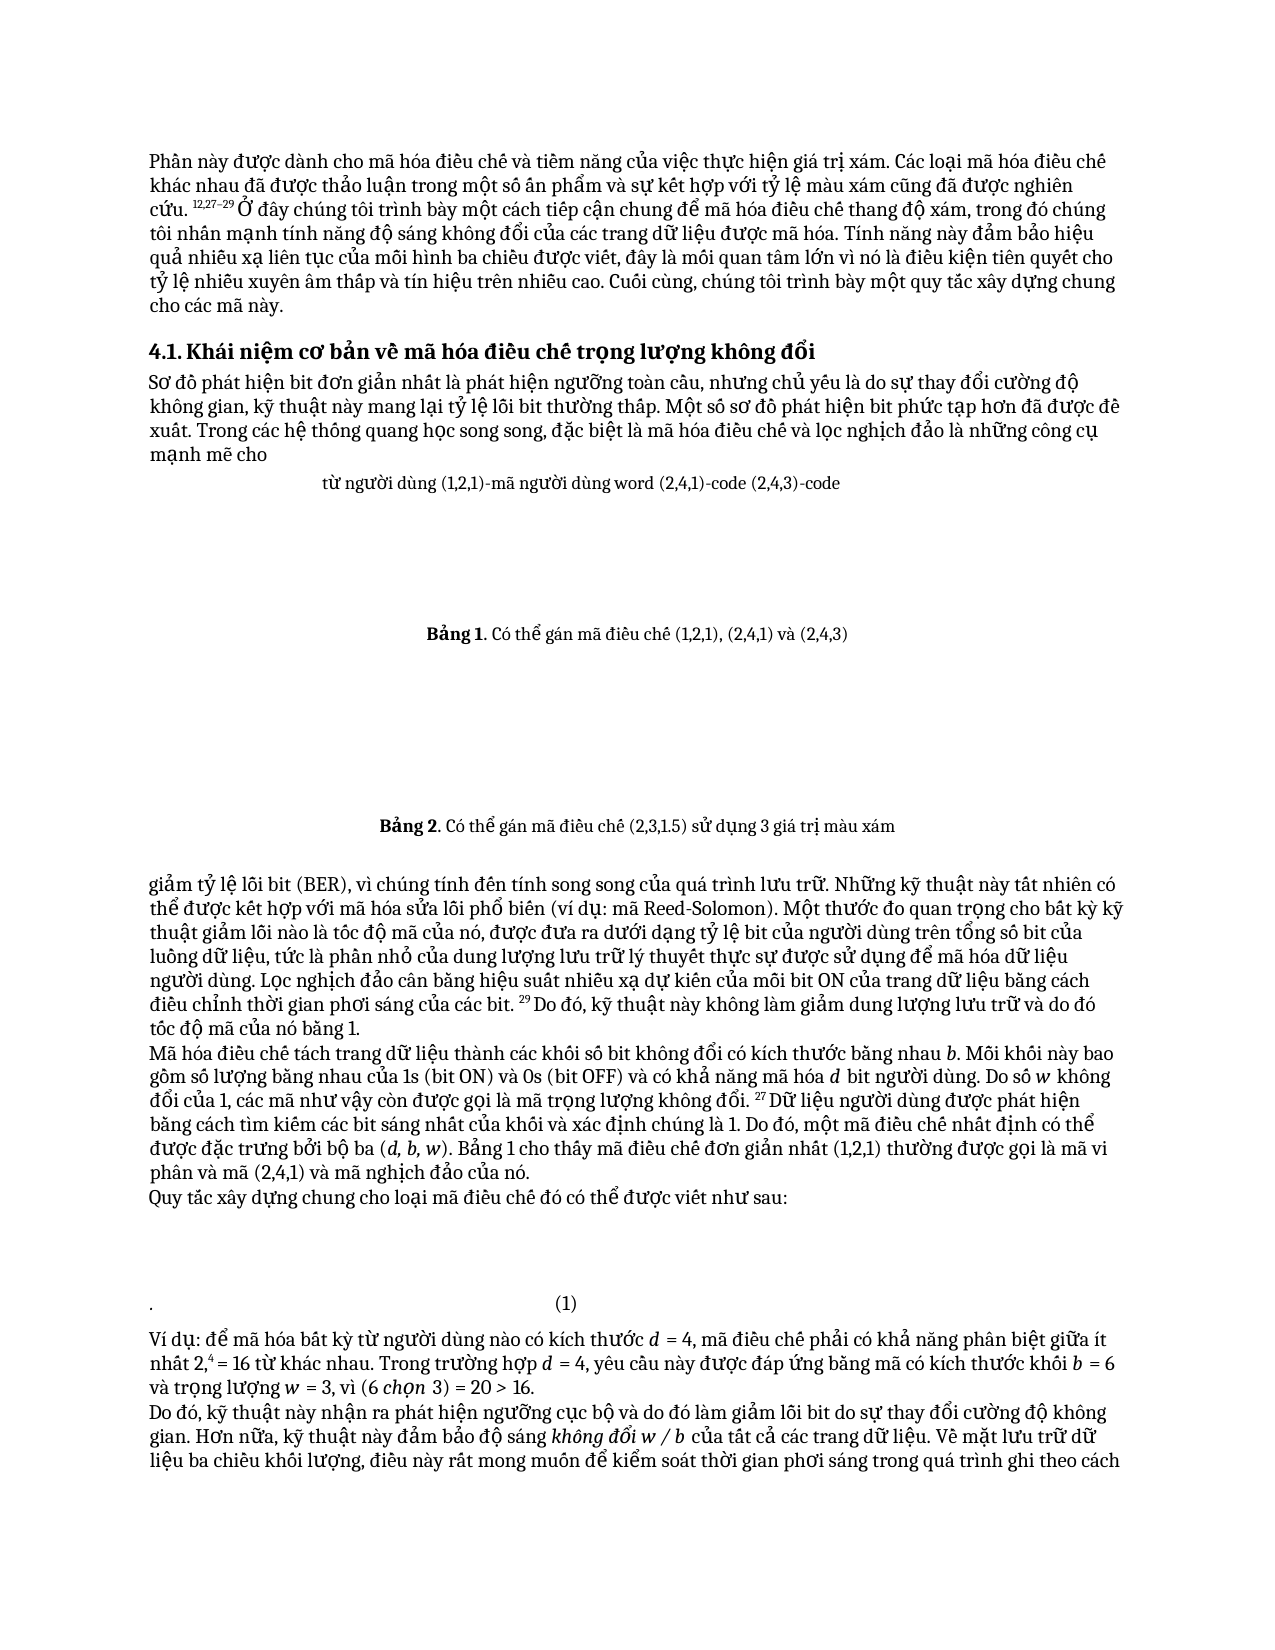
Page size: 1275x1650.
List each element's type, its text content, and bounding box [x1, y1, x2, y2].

text Mã hóa điều chế tách trang dữ liệu thành các khối số bit không đổi có kích thước bằng nhau b. Mỗi khối này bao gồm số lượng bằng nhau của 1s (bit ON) và 0s (bit OFF) và có khả năng mã hóa d bit người dùng. Do số w không đổi của 1, các mã như vậy còn được gọi là mã trọng lượng không đổi. 27 Dữ liệu người dùng được phát hiện bằng cách tìm kiếm các bit sáng nhất của khối và xác định chúng là 1. Do đó, một mã điều chế nhất định có thể được đặc trưng bởi bộ ba (d, b, w). Bảng 1 cho thấy mã điều chế đơn giản nhất (1,2,1) thường được gọi là mã vi phân và mã (2,4,1) và mã nghịch đảo của nó. [148, 1041, 1125, 1185]
text Bảng 2. Có thể gán mã điều chế (2,3,1.5) sử dụng 3 giá trị màu xám [150, 814, 1125, 838]
text Ví dụ: để mã hóa bất kỳ từ người dùng nào có kích thước d = 4, mã điều chế phải có khả năng phân biệt giữa ít nhất 2,4 = 16 từ khác nhau. Trong trường hợp d = 4, yêu cầu này được đáp ứng bằng mã có kích thước khối b = 6 và trọng lượng w = 3, vì (6 chọn 3) = 20 > 16. [148, 1328, 1125, 1400]
text từ người dùng (1,2,1)-mã người dùng word (2,4,1)-code (2,4,3)-code [150, 467, 1125, 495]
text Bảng 1. Có thể gán mã điều chế (1,2,1), (2,4,1) và (2,4,3) [150, 621, 1125, 645]
text 4.1. Khái niệm cơ bản về mã hóa điều chế trọng lượng không đổi [148, 339, 1125, 366]
text Quy tắc xây dựng chung cho loại mã điều chế đó có thể được viết như sau: [148, 1185, 1125, 1209]
text giảm tỷ lệ lỗi bit (BER), vì chúng tính đến tính song song của quá trình lưu trữ. Những kỹ thuật này tất nhiên có thể được kết hợp với mã hóa sửa lỗi phổ biến (ví dụ: mã Reed-Solomon). Một thước đo quan trọng cho bất kỳ kỹ thuật giảm lỗi nào là tốc độ mã của nó, được đưa ra dưới dạng tỷ lệ bit của người dùng trên tổng số bit của luồng dữ liệu, tức là phần nhỏ của dung lượng lưu trữ lý thuyết thực sự được sử dụng để mã hóa dữ liệu người dùng. Lọc nghịch đảo cân bằng hiệu suất nhiễu xạ dự kiến của mỗi bit ON của trang dữ liệu bằng cách điều chỉnh thời gian phơi sáng của các bit. 29 Do đó, kỹ thuật này không làm giảm dung lượng lưu trữ và do đó tốc độ mã của nó bằng 1. [148, 873, 1125, 1041]
text Sơ đồ phát hiện bit đơn giản nhất là phát hiện ngưỡng toàn cầu, nhưng chủ yếu là do sự thay đổi cường độ không gian, kỹ thuật này mang lại tỷ lệ lỗi bit thường thấp. Một số sơ đồ phát hiện bit phức tạp hơn đã được đề xuất. Trong các hệ thống quang học song song, đặc biệt là mã hóa điều chế và lọc nghịch đảo là những công cụ mạnh mẽ cho [148, 371, 1125, 467]
text Phần này được dành cho mã hóa điều chế và tiềm năng của việc thực hiện giá trị xám. Các loại mã hóa điều chế khác nhau đã được thảo luận trong một số ấn phẩm và sự kết hợp với tỷ lệ màu xám cũng đã được nghiên cứu. 12,27–29 Ở đây chúng tôi trình bày một cách tiếp cận chung để mã hóa điều chế thang độ xám, trong đó chúng tôi nhấn mạnh tính năng độ sáng không đổi của các trang dữ liệu được mã hóa. Tính năng này đảm bảo hiệu quả nhiễu xạ liên tục của mỗi hình ba chiều được viết, đây là mối quan tâm lớn vì nó là điều kiện tiên quyết cho tỷ lệ nhiễu xuyên âm thấp và tín hiệu trên nhiễu cao. Cuối cùng, chúng tôi trình bày một quy tắc xây dựng chung cho các mã này. [148, 150, 1125, 318]
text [148, 1400, 1125, 1472]
text . (1) [150, 1222, 1127, 1316]
